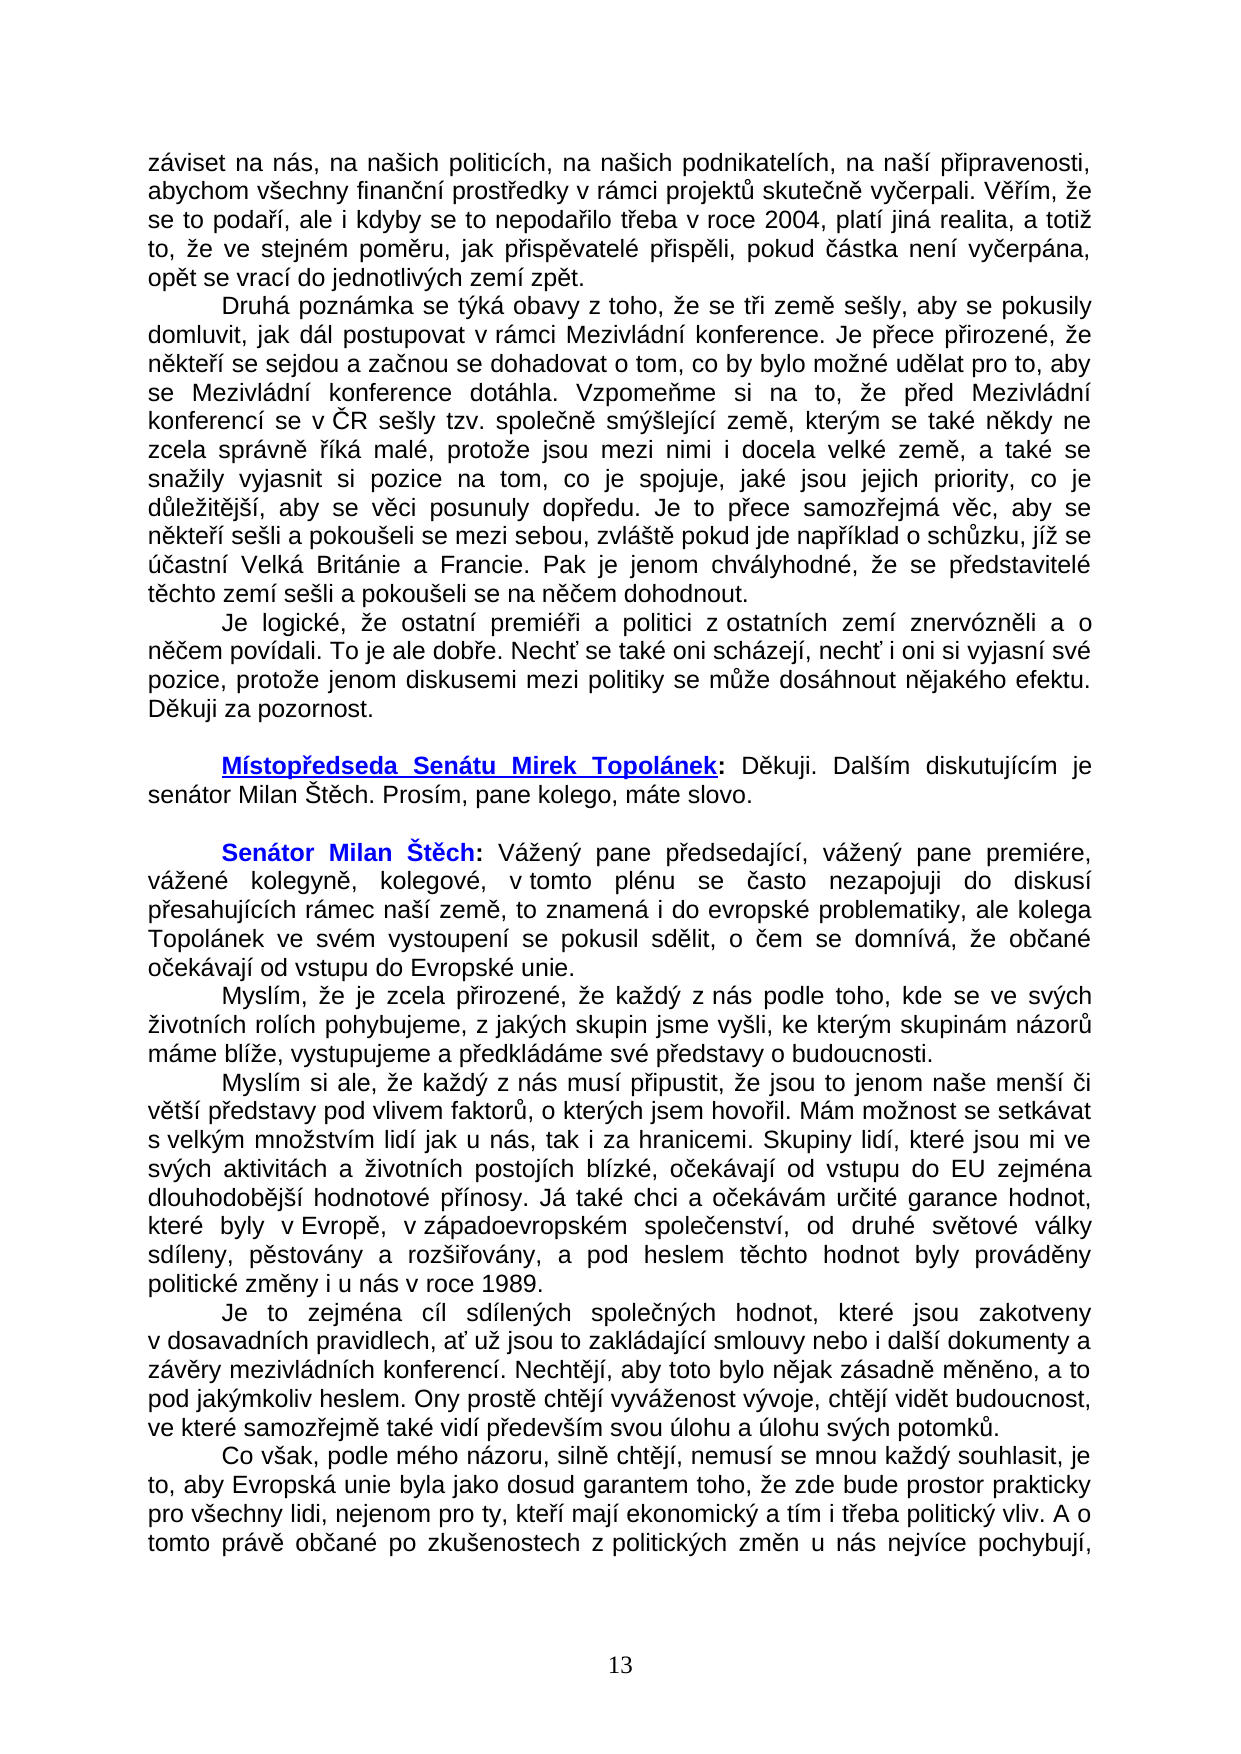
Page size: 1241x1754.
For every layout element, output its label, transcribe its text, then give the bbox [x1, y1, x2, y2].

text Místopředseda Senátu Mirek Topolánek: Děkuji. Dalším diskutujícím je senátor Milan Štěch. Prosím, pane kolego, máte slovo. [148, 751, 1093, 809]
text Senátor Milan Štěch: Vážený pane předsedající, vážený pane premiére, vážené kolegyně, kolegové, v tomto plénu se často nezapojuji do diskusí přesahujících rámec naší země, to znamená i do evropské problematiky, ale kolega Topolánek ve svém vystoupení se pokusil sdělit, o čem se domnívá, že občané očekávají od vstupu do Evropské unie. [148, 838, 1093, 981]
text Myslím, že je zcela přirozené, že každý z nás podle toho, kde se ve svých životních rolích pohybujeme, z jakých skupin jsme vyšli, ke kterým skupinám názorů máme blíže, vystupujeme a předkládáme své představy o budoucnosti. [148, 981, 1093, 1068]
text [148, 148, 1093, 291]
text Je to zejména cíl sdílených společných hodnot, které jsou zakotveny v dosavadních pravidlech, ať už jsou to zakládající smlouvy nebo i další dokumenty a závěry mezivládních konferencí. Nechtějí, aby toto bylo nějak zásadně měněno, a to pod jakýmkoliv heslem. Ony prostě chtějí vyváženost vývoje, chtějí vidět budoucnost, ve které samozřejmě také vidí především svou úlohu a úlohu svých potomků. [148, 1298, 1093, 1441]
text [148, 1441, 1093, 1556]
text Druhá poznámka se týká obavy z toho, že se tři země sešly, aby se pokusily domluvit, jak dál postupovat v rámci Mezivládní konference. Je přece přirozené, že někteří se sejdou a začnou se dohadovat o tom, co by bylo možné udělat pro to, aby se Mezivládní konference dotáhla. Vzpomeňme si na to, že před Mezivládní konferencí se v ČR sešly tzv. společně smýšlející země, kterým se také někdy ne zcela správně říká malé, protože jsou mezi nimi i docela velké země, a také se snažily vyjasnit si pozice na tom, co je spojuje, jaké jsou jejich priority, co je důležitější, aby se věci posunuly dopředu. Je to přece samozřejmá věc, aby se někteří sešli a pokoušeli se mezi sebou, zvláště pokud jde například o schůzku, jíž se účastní Velká Británie a Francie. Pak je jenom chvályhodné, že se představitelé těchto zemí sešli a pokoušeli se na něčem dohodnout. [148, 291, 1093, 608]
text Myslím si ale, že každý z nás musí připustit, že jsou to jenom naše menší či větší představy pod vlivem faktorů, o kterých jsem hovořil. Mám možnost se setkávat s velkým množstvím lidí jak u nás, tak i za hranicemi. Skupiny lidí, které jsou mi ve svých aktivitách a životních postojích blízké, očekávají od vstupu do EU zejména dlouhodobější hodnotové přínosy. Já také chci a očekávám určité garance hodnot, které byly v Evropě, v západoevropském společenství, od druhé světové války sdíleny, pěstovány a rozšiřovány, a pod heslem těchto hodnot byly prováděny politické změny i u nás v roce 1989. [148, 1068, 1093, 1298]
text Je logické, že ostatní premiéři a politici z ostatních zemí znervózněli a o něčem povídali. To je ale dobře. Nechť se také oni scházejí, nechť i oni si vyjasní své pozice, protože jenom diskusemi mezi politiky se může dosáhnout nějakého efektu. Děkuji za pozornost. [148, 608, 1093, 723]
